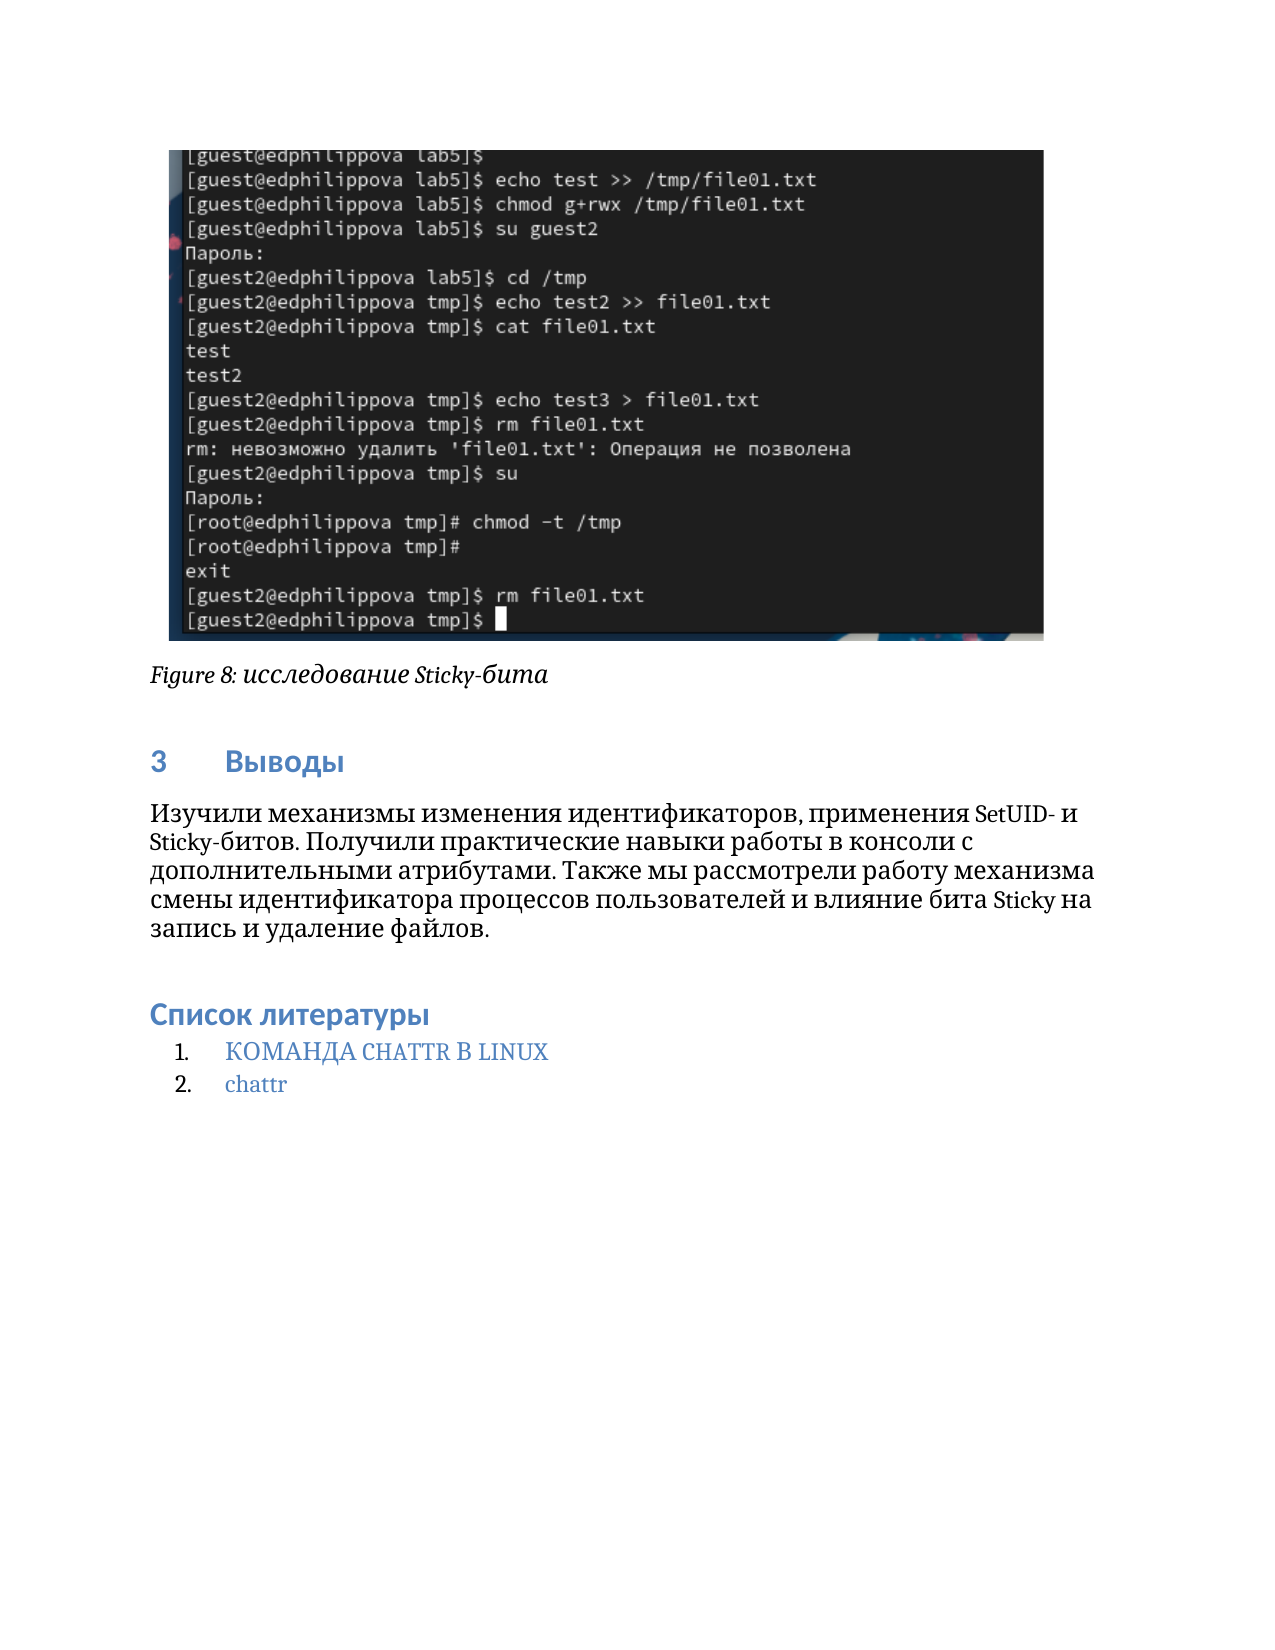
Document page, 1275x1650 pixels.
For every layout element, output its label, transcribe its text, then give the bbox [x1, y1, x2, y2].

list КОМАНДА CHATTR В LINUX [175, 1038, 1125, 1067]
text Figure 8: исследование Sticky-бита [150, 661, 1125, 690]
list chattr [175, 1070, 1125, 1099]
picture [168, 150, 1044, 641]
subtitle 3 Выводы [150, 740, 1125, 781]
text Изучили механизмы изменения идентификаторов, применения SetUID- и Sticky-битов. Получили практические навыки работы в консоли с дополнительными атрибутами. Также мы рассмотрели работу механизма смены идентификатора процессов пользователей и влияние бита Sticky на запись и удаление файлов. [150, 799, 1125, 943]
subtitle Список литературы [150, 993, 1125, 1034]
